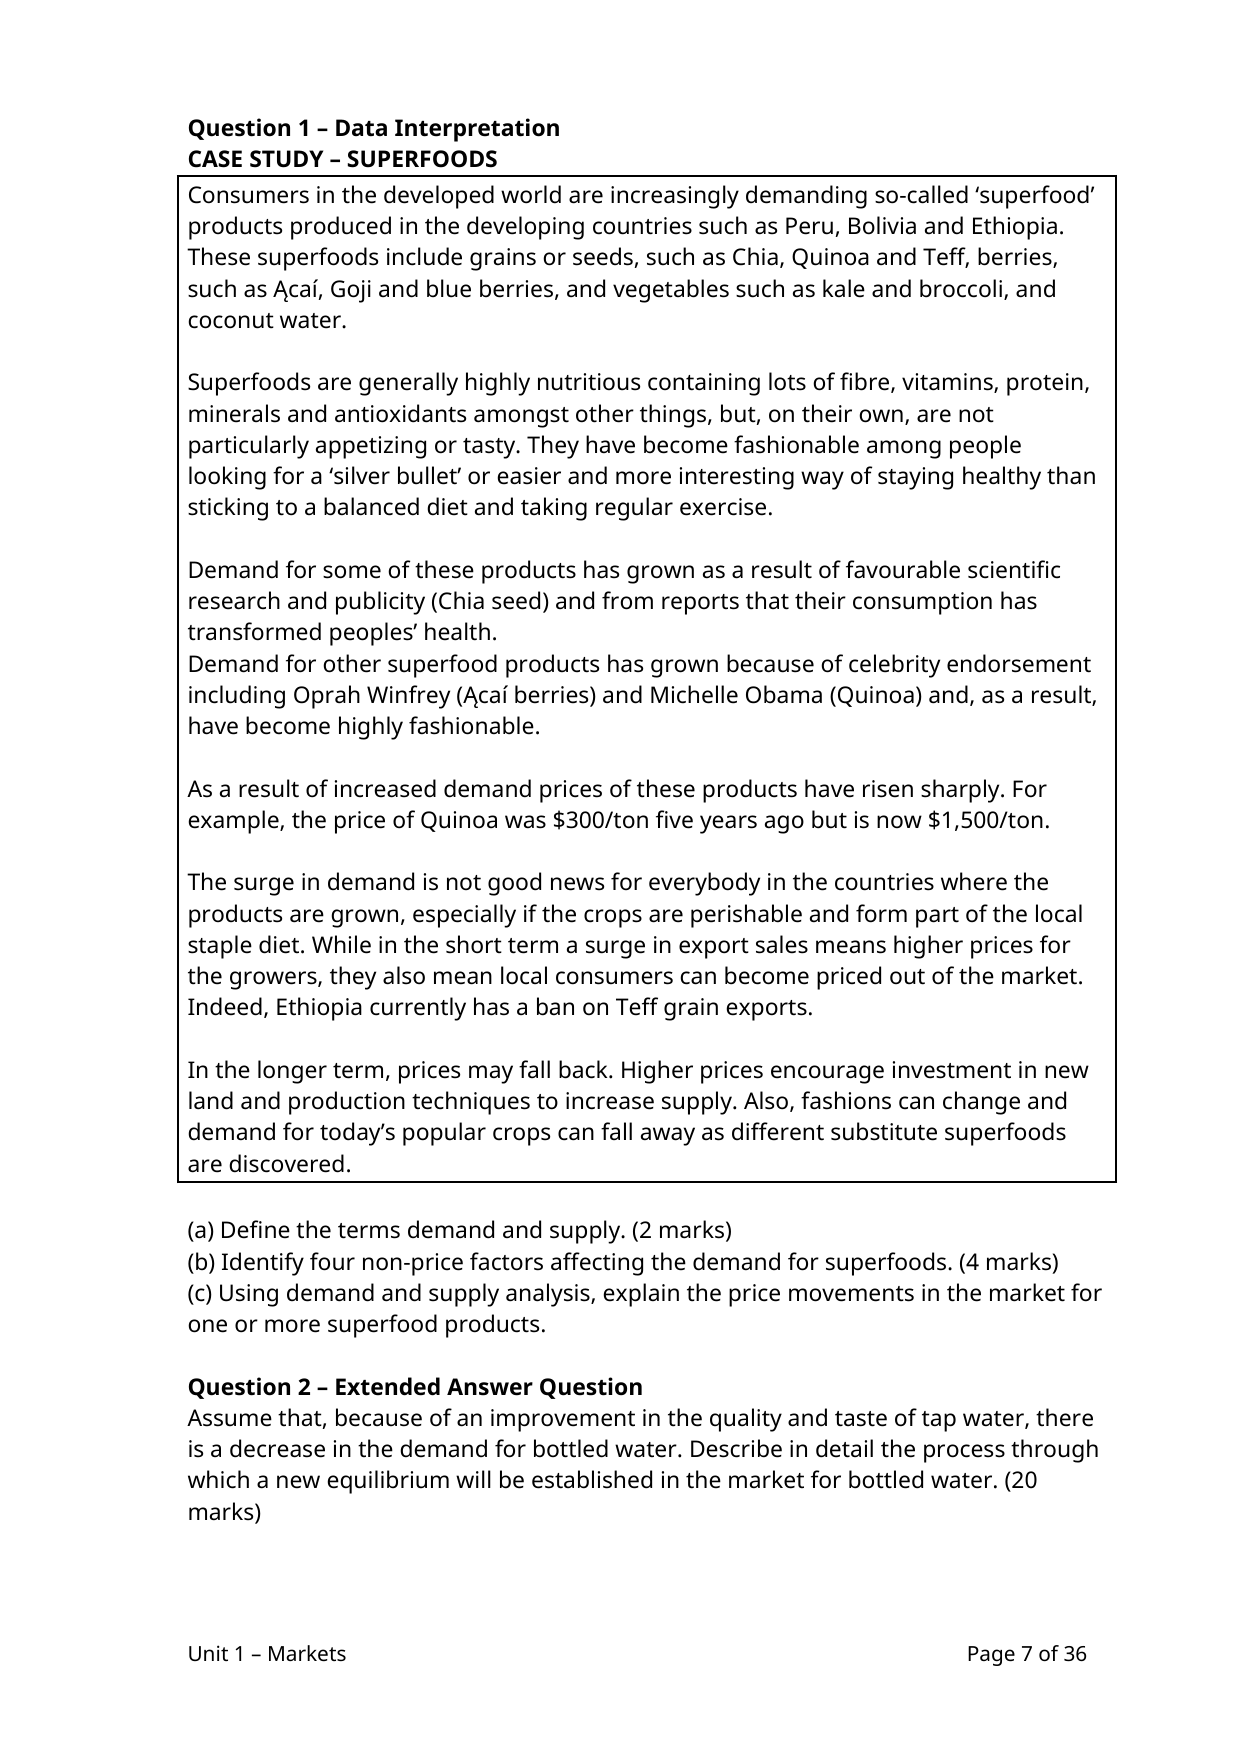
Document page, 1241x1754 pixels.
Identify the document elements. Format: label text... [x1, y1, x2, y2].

text In the longer term, prices may fall back. Higher prices encourage investment in new land and production techniques to increase supply. Also, fashions can change and demand for today’s popular crops can fall away as different substitute superfoods are discovered. [179, 1050, 1115, 1181]
text Question 2 – Extended Answer Question [187, 1371, 1107, 1402]
text (c) Using demand and supply analysis, explain the price movements in the market for one or more superfood products. [187, 1277, 1107, 1339]
text The surge in demand is not good news for everybody in the countries where the products are grown, especially if the crops are perishable and form part of the local staple diet. While in the short term a surge in export sales means higher prices for the growers, they also mean local consumers can become priced out of the market. Indeed, Ethiopia currently has a ban on Teff grain exports. [187, 866, 1107, 1023]
text Demand for other superfood products has grown because of celebrity endorsement including Oprah Winfrey (Ącaí berries) and Michelle Obama (Quinoa) and, as a result, have become highly fashionable. [187, 648, 1107, 741]
text As a result of increased demand prices of these products have risen sharply. For example, the price of Quinoa was $300/ton five years ago but is now $1,500/ton. [187, 773, 1107, 835]
text Superfoods are generally highly nutritious containing lots of fibre, vitamins, protein, minerals and antioxidants amongst other things, but, on their own, are not particularly appetizing or tasty. They have become fashionable among people looking for a ‘silver bullet’ or easier and more interesting way of staying healthy than sticking to a balanced diet and taking regular exercise. [187, 366, 1107, 523]
text (a) Define the terms demand and supply. (2 marks) [187, 1214, 1107, 1246]
text (b) Identify four non-price factors affecting the demand for superfoods. (4 marks) [187, 1246, 1107, 1277]
text Assume that, because of an improvement in the quality and taste of tap water, there is a decrease in the demand for bottled water. Describe in detail the process through which a new equilibrium will be established in the market for bottled water. (20 marks) [187, 1402, 1107, 1527]
text Question 1 – Data Interpretation [187, 112, 1107, 143]
text CASE STUDY – SUPERFOODS [187, 143, 1107, 175]
text Consumers in the developed world are increasingly demanding so-called ‘superfood’ products produced in the developing countries such as Peru, Bolivia and Ethiopia. These superfoods include grains or seeds, such as Chia, Quinoa and Teff, berries, such as Ącaí, Goji and blue berries, and vegetables such as kale and broccoli, and coconut water. [179, 177, 1115, 335]
text Demand for some of these products has grown as a result of favourable scientific research and publicity (Chia seed) and from reports that their consumption has transformed peoples’ health. [187, 554, 1107, 648]
